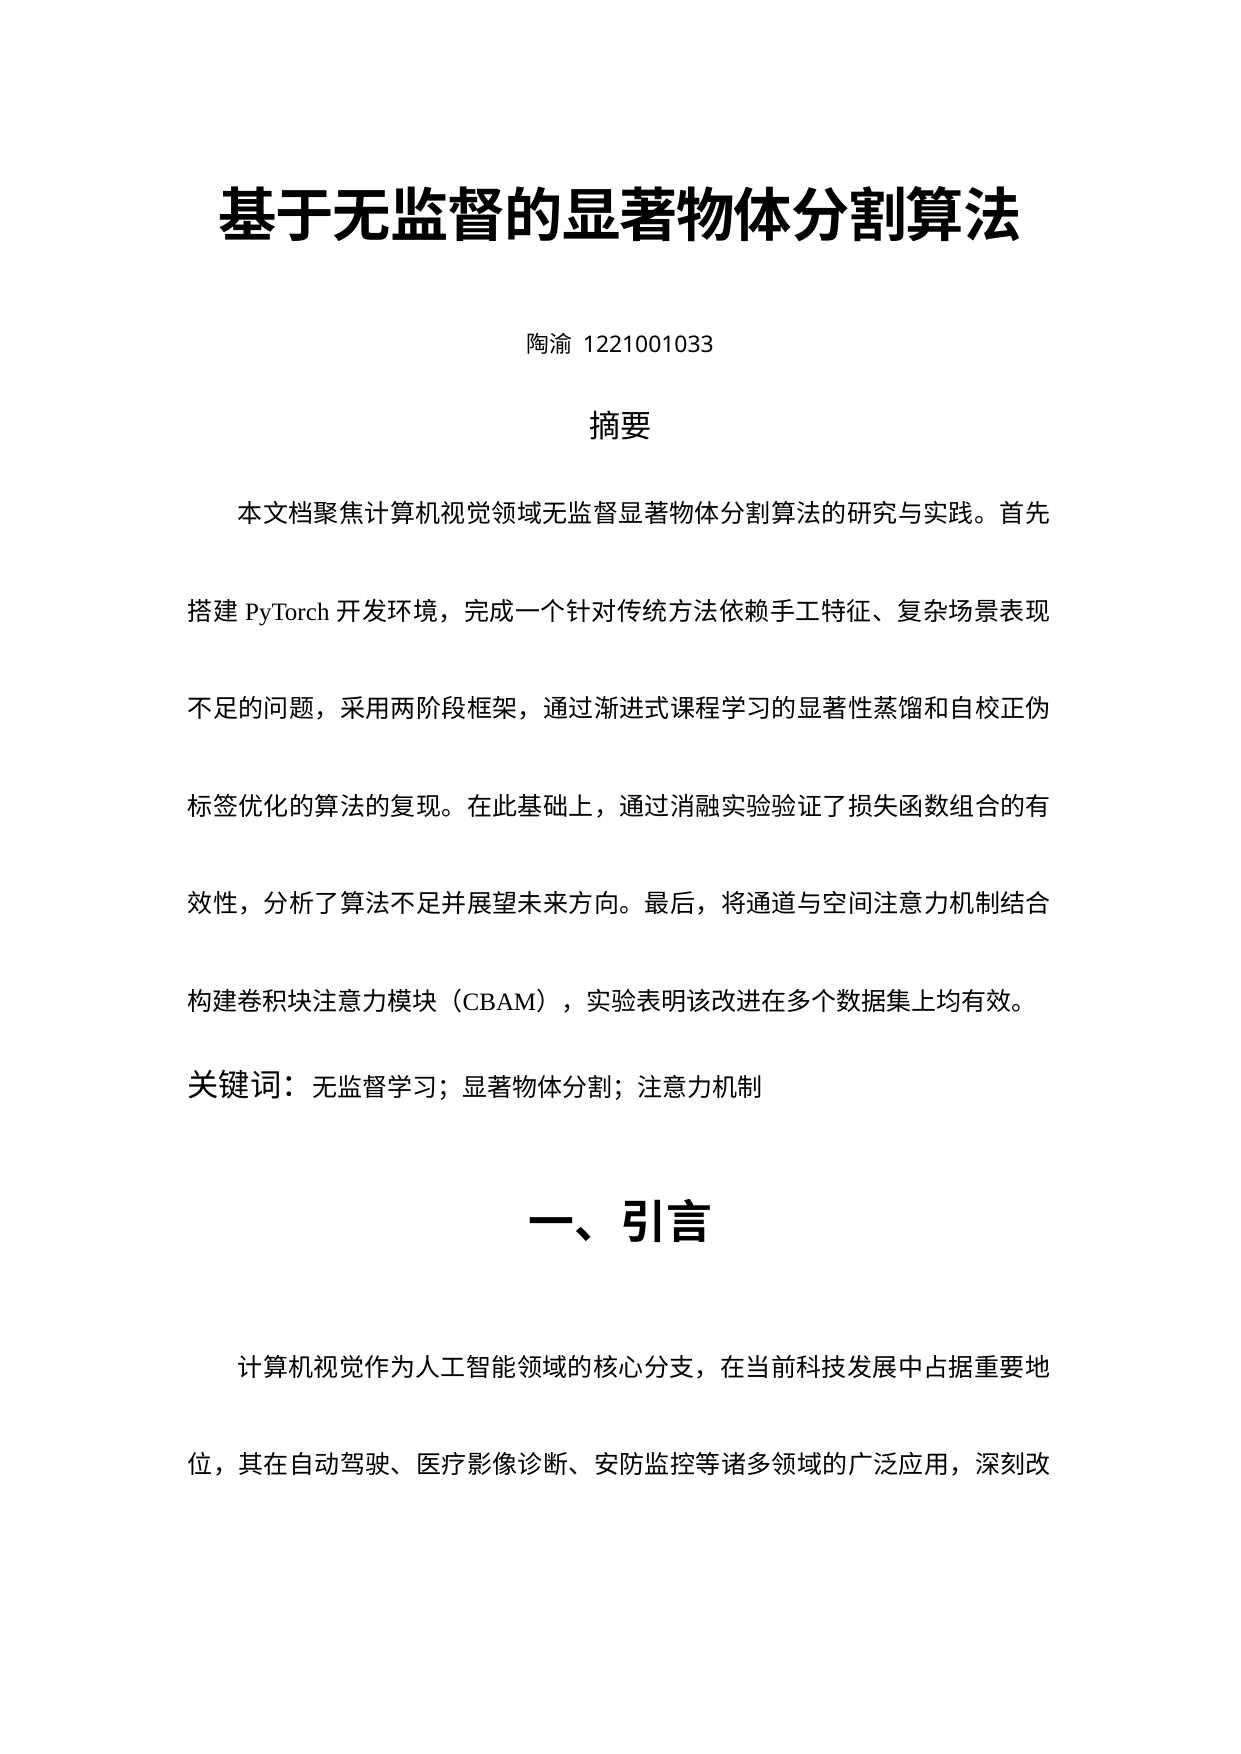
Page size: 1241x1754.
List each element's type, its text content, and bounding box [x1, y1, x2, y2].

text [187, 1333, 1053, 1496]
subtitle 一、引言​ [187, 1170, 1053, 1267]
text 摘要 [187, 392, 1053, 457]
title 基于无监督的显著物体分割算法 [187, 162, 1053, 259]
text 关键词：无监督学习；显著物体分割；注意力机制 [187, 1050, 1053, 1115]
text 陶渝 1221001033 [187, 310, 1053, 375]
text 本文档聚焦计算机视觉领域无监督显著物体分割算法的研究与实践。首先搭建 PyTorch 开发环境，完成一个针对传统方法依赖手工特征、复杂场景表现不足的问题，采用两阶段框架，通过渐进式课程学习的显著性蒸馏和自校正伪标签优化的算法的复现。在此基础上，通过消融实验验证了损失函数组合的有效性，分析了算法不足并展望未来方向。最后，将通道与空间注意力机制结合构建卷积块注意力模块（CBAM），实验表明该改进在多个数据集上均有效。 [187, 479, 1053, 1032]
